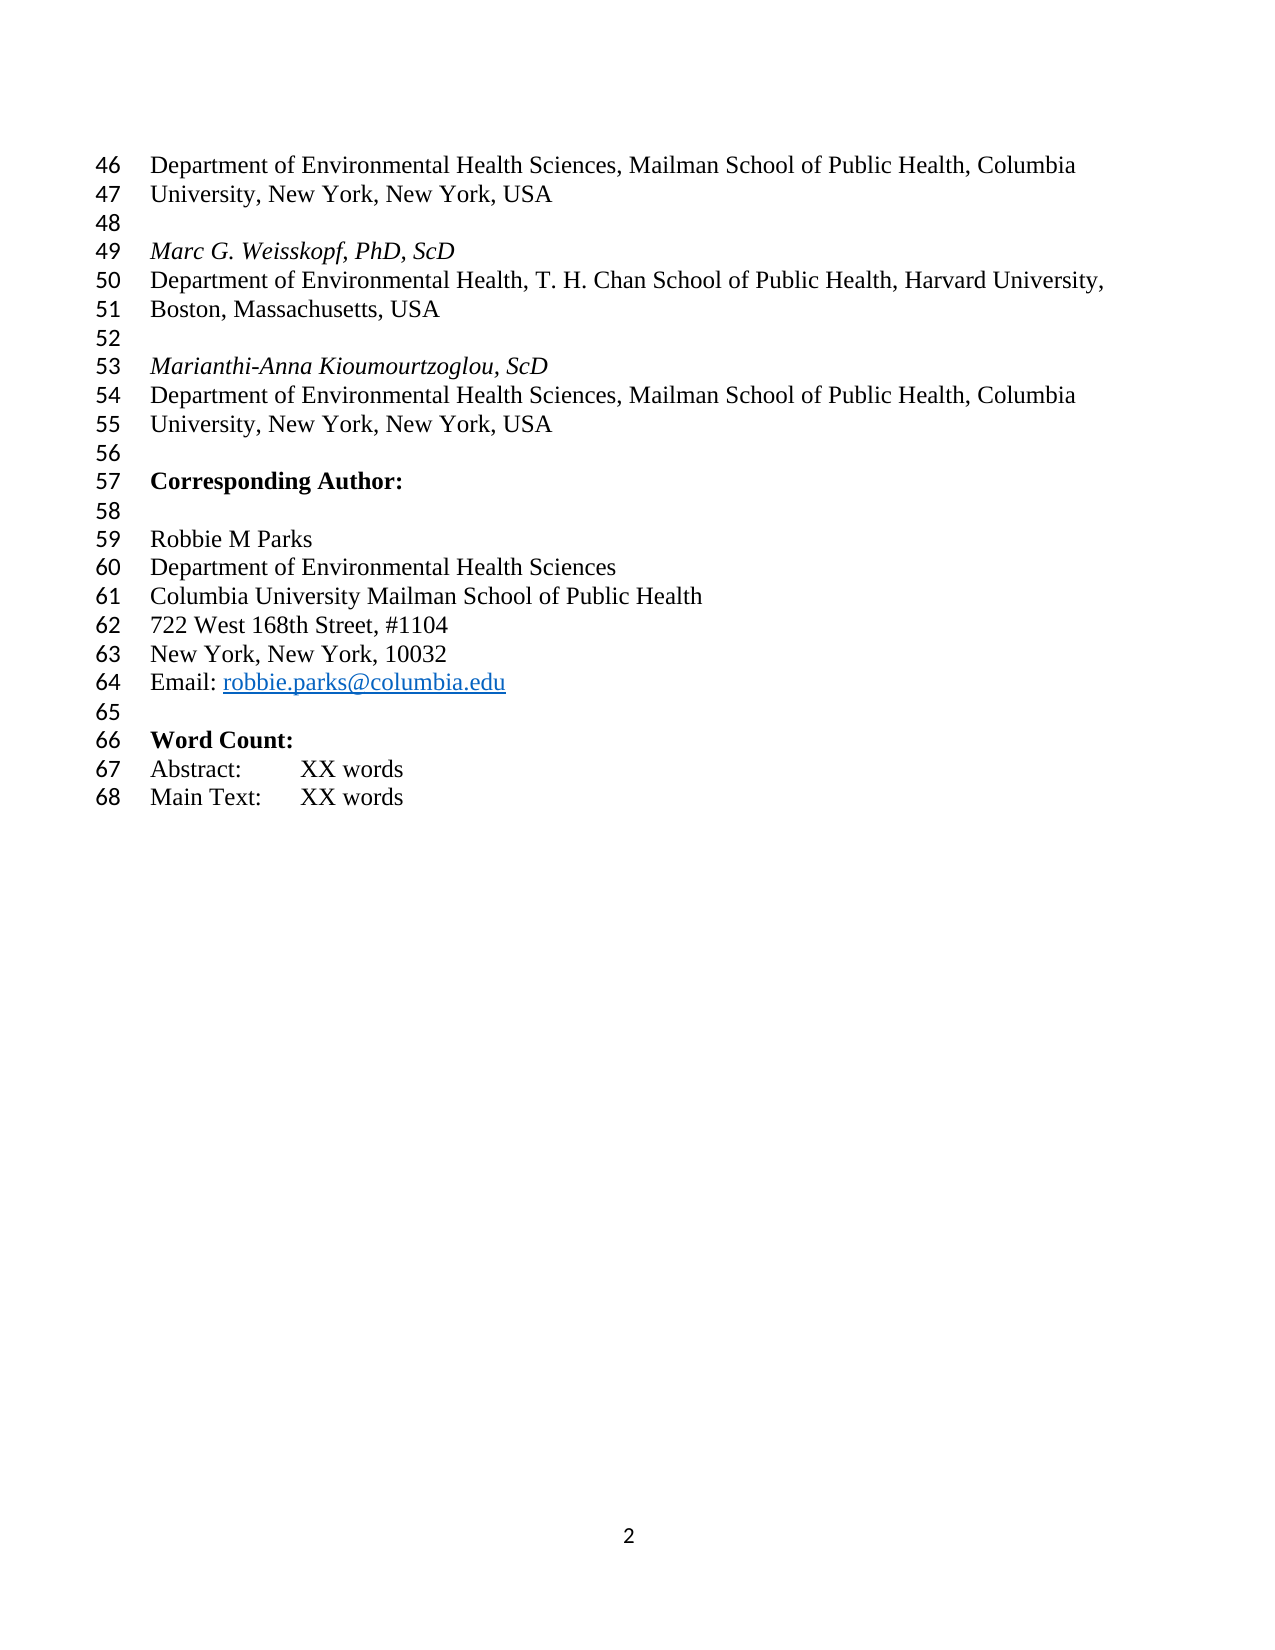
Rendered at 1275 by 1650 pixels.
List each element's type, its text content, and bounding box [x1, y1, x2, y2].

text Department of Environmental Health Sciences, Mailman School of Public Health, Columbia University, New York, New York, USA [150, 380, 1125, 437]
text Corresponding Author: [150, 466, 1125, 495]
text New York, New York, 10032 [150, 639, 1125, 667]
text Abstract: XX words [150, 754, 1125, 782]
text 722 West 168th Street, #1104 [150, 610, 1125, 639]
text Columbia University Mailman School of Public Health [150, 581, 1125, 610]
text Department of Environmental Health Sciences, Mailman School of Public Health, Columbia University, New York, New York, USA [150, 150, 1125, 207]
text Main Text: XX words [150, 782, 1125, 811]
text Marc G. Weisskopf, PhD, ScD [150, 236, 1125, 265]
text Department of Environmental Health Sciences [150, 552, 1125, 581]
text Word Count: [150, 725, 1125, 754]
text Robbie M Parks [150, 524, 1125, 552]
text Marianthi-Anna Kioumourtzoglou, ScD [150, 351, 1125, 380]
text Department of Environmental Health, T. H. Chan School of Public Health, Harvard University, Boston, Massachusetts, USA [150, 265, 1125, 322]
text Email: robbie.parks@columbia.edu [150, 667, 1125, 696]
